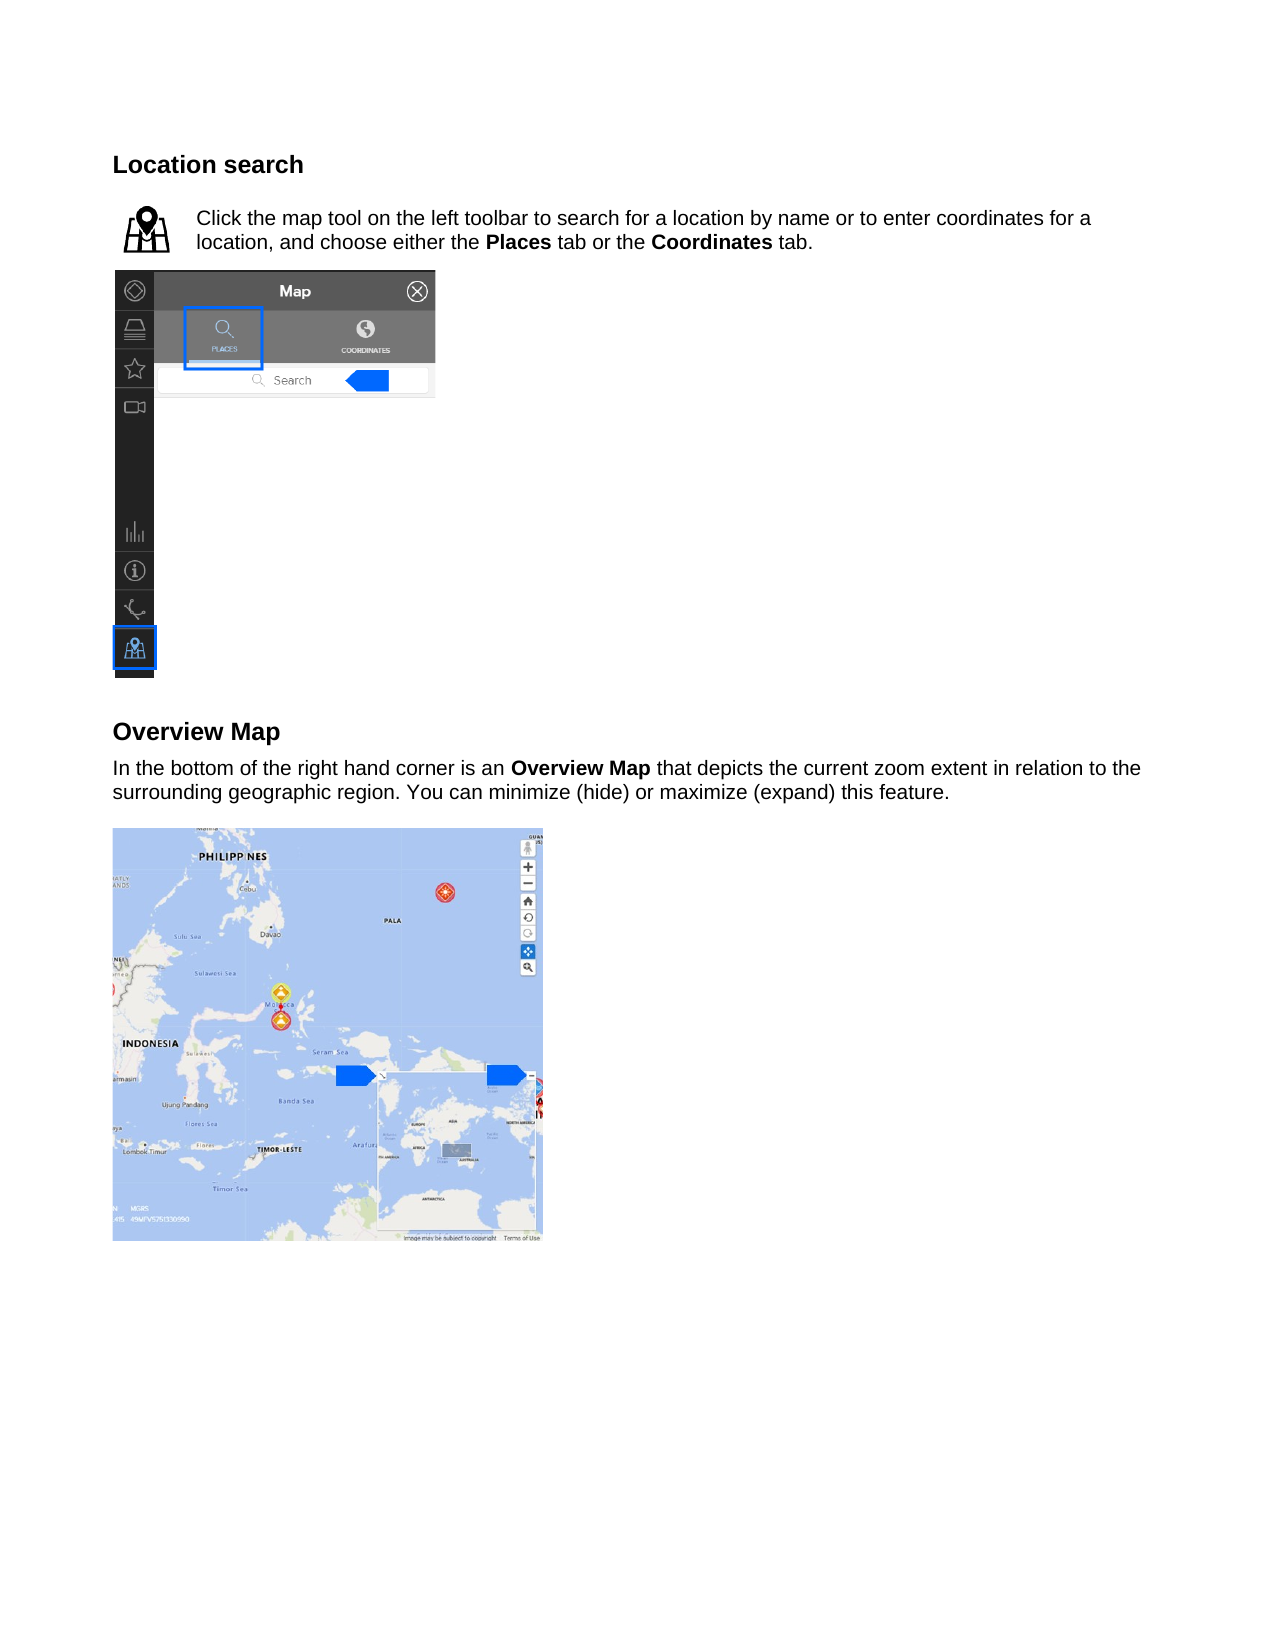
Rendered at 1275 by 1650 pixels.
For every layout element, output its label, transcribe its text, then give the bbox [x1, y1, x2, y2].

picture [123, 206, 170, 253]
picture [112, 828, 543, 1241]
picture [112, 270, 436, 678]
text In the bottom of the right hand corner is an Overview Map that depicts the current zoom extent in relation to the surrounding geographic region. You can minimize (hide) or maximize (expand) this feature. [112, 756, 1162, 804]
subtitle Location search [112, 150, 1162, 179]
subtitle Overview Map [112, 717, 1162, 746]
table_header Click the map tool on the left toolbar to search for a location by name or to enter coordinates for a location, and choose either the Places tab or the Coordinates tab. [185, 189, 1119, 271]
table_header [113, 189, 185, 270]
